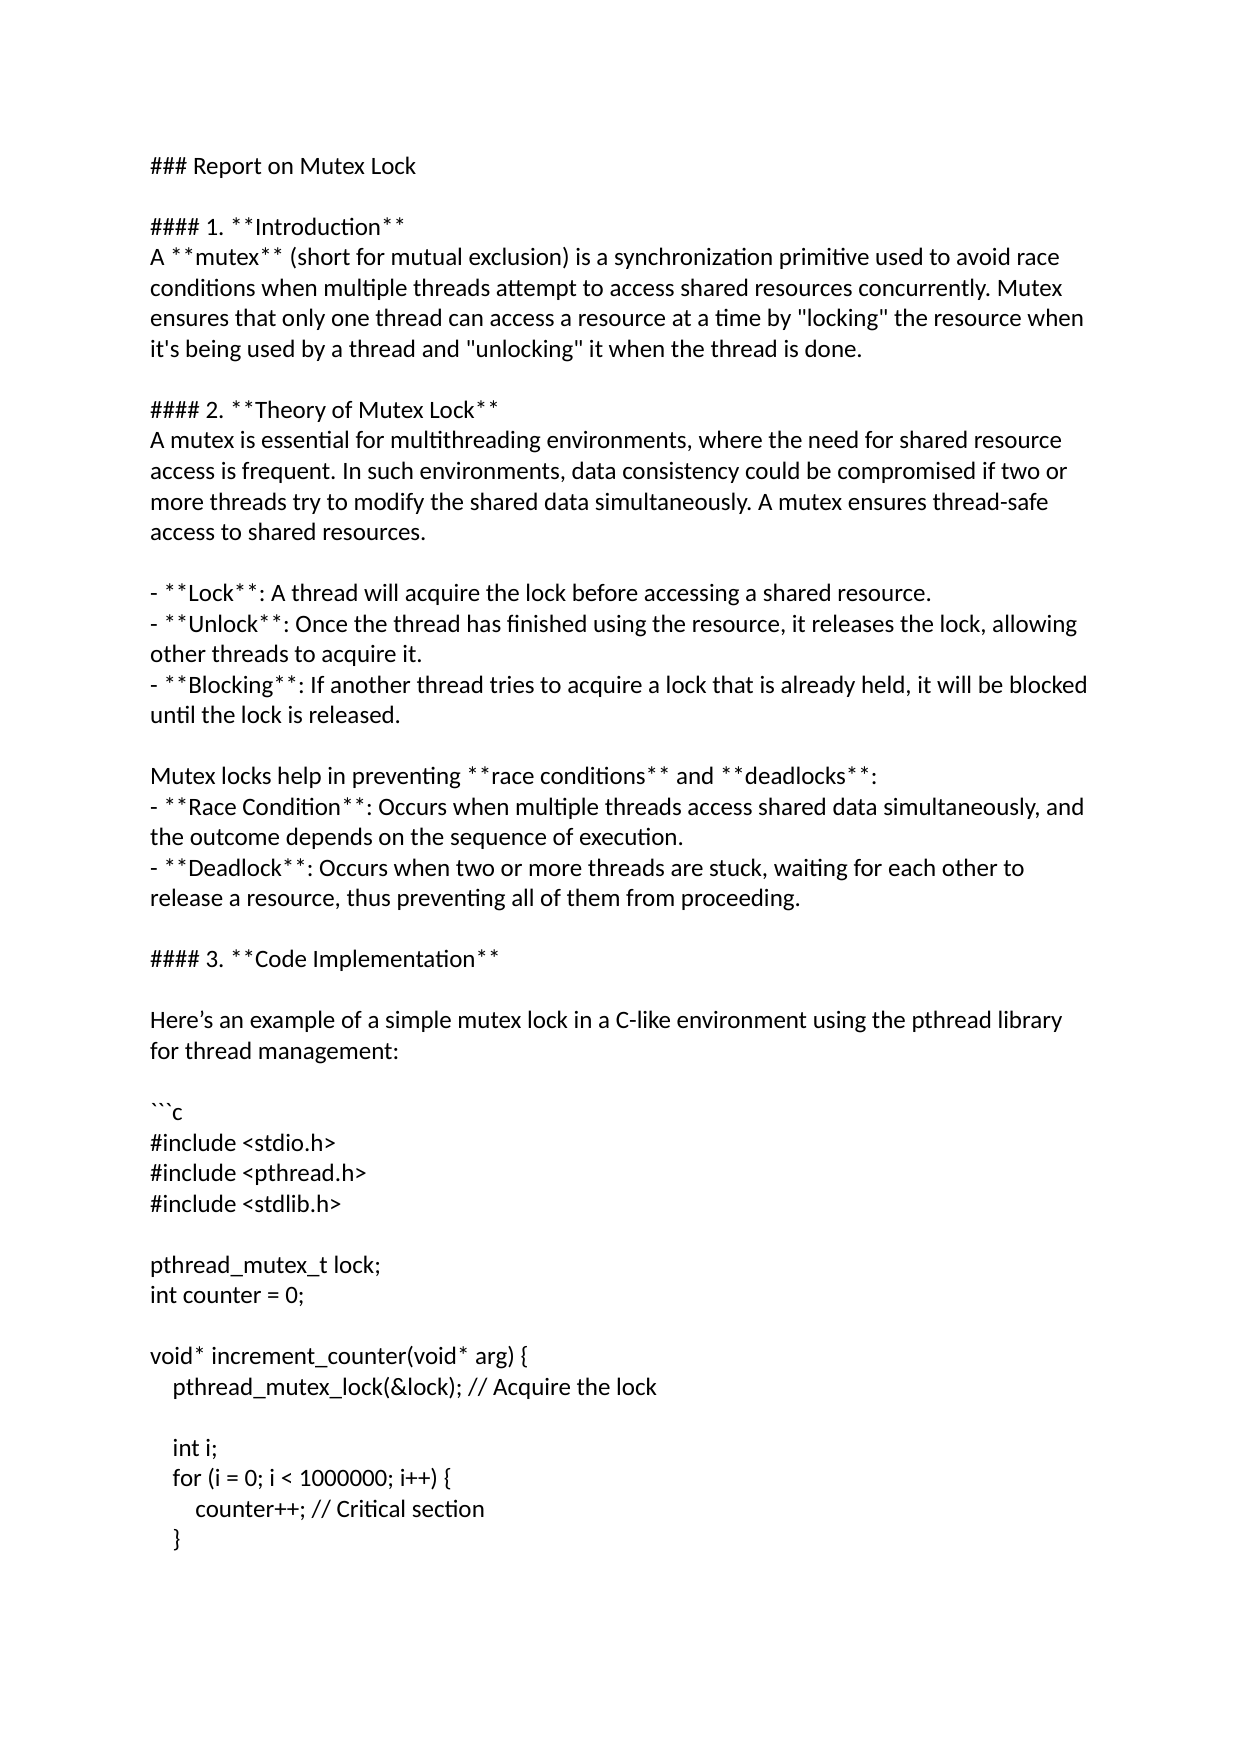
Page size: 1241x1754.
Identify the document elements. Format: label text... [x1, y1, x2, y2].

text ```c [150, 1096, 1090, 1127]
text int counter = 0; [150, 1279, 1090, 1310]
text counter++; // Critical section [150, 1493, 1090, 1523]
text } [150, 1523, 1090, 1554]
text #### 3. **Code Implementation** [150, 943, 1090, 974]
text for (i = 0; i < 1000000; i++) { [150, 1462, 1090, 1493]
text - **Deadlock**: Occurs when two or more threads are stuck, waiting for each other to release a resource, thus preventing all of them from proceeding. [150, 852, 1090, 913]
text pthread_mutex_t lock; [150, 1249, 1090, 1279]
text void* increment_counter(void* arg) { [150, 1340, 1090, 1371]
text #### 2. **Theory of Mutex Lock** [150, 394, 1090, 425]
text - **Lock**: A thread will acquire the lock before accessing a shared resource. [150, 577, 1090, 608]
text ### Report on Mutex Lock [150, 150, 1090, 181]
text pthread_mutex_lock(&lock); // Acquire the lock [150, 1371, 1090, 1401]
text - **Blocking**: If another thread tries to acquire a lock that is already held, it will be blocked until the lock is released. [150, 669, 1090, 730]
text A **mutex** (short for mutual exclusion) is a synchronization primitive used to avoid race conditions when multiple threads attempt to access shared resources concurrently. Mutex ensures that only one thread can access a resource at a time by "locking" the resource when it's being used by a thread and "unlocking" it when the thread is done. [150, 242, 1090, 364]
text A mutex is essential for multithreading environments, where the need for shared resource access is frequent. In such environments, data consistency could be compromised if two or more threads try to modify the shared data simultaneously. A mutex ensures thread-safe access to shared resources. [150, 425, 1090, 547]
text int i; [150, 1432, 1090, 1462]
text #include <stdlib.h> [150, 1188, 1090, 1218]
text #include <pthread.h> [150, 1157, 1090, 1188]
text - **Race Condition**: Occurs when multiple threads access shared data simultaneously, and the outcome depends on the sequence of execution. [150, 791, 1090, 852]
text Mutex locks help in preventing **race conditions** and **deadlocks**: [150, 760, 1090, 791]
text - **Unlock**: Once the thread has finished using the resource, it releases the lock, allowing other threads to acquire it. [150, 608, 1090, 669]
text #### 1. **Introduction** [150, 211, 1090, 242]
text #include <stdio.h> [150, 1127, 1090, 1157]
text Here’s an example of a simple mutex lock in a C-like environment using the pthread library for thread management: [150, 1004, 1090, 1066]
